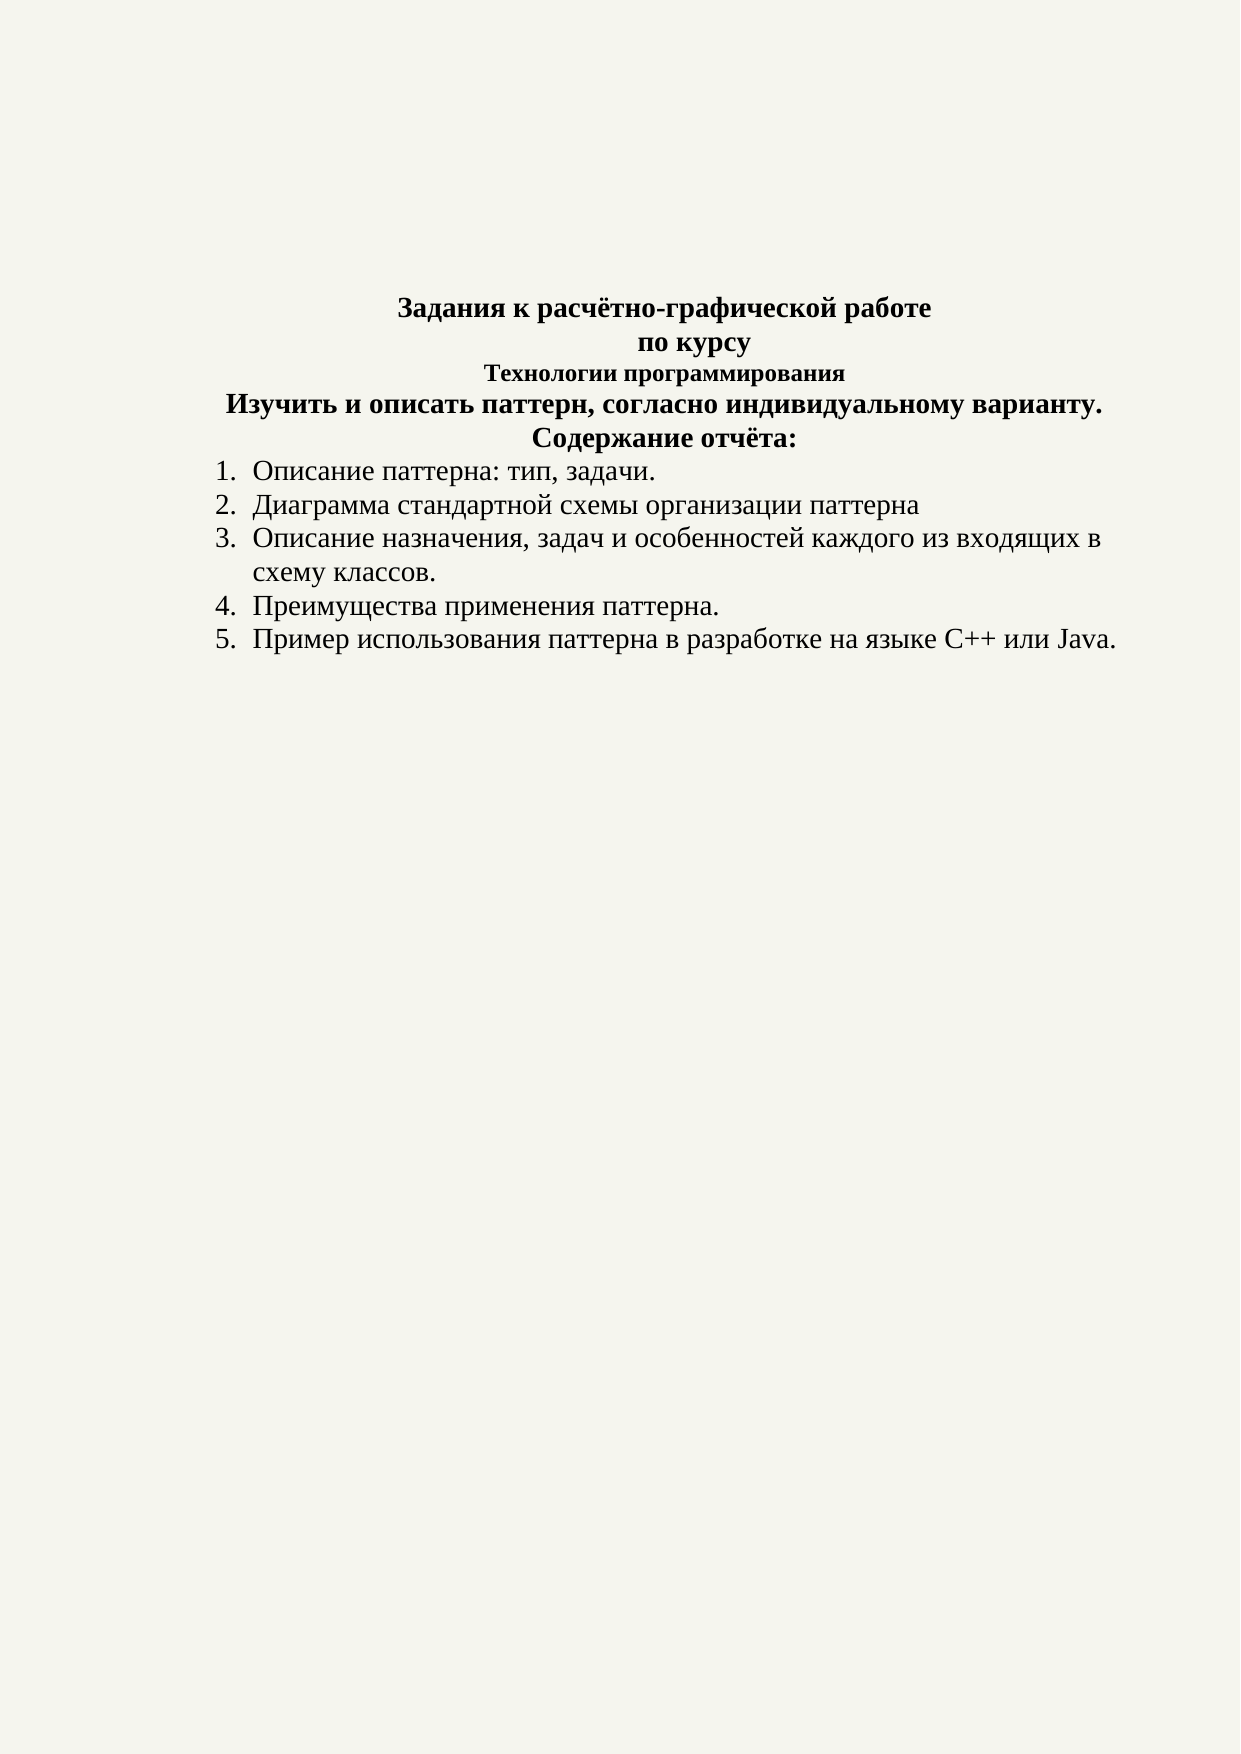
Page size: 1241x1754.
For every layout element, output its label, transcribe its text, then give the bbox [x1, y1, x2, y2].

list Описание паттерна: тип, задачи. [215, 453, 1152, 487]
text Технологии программирования [177, 358, 1152, 386]
text по курсу [177, 324, 1152, 358]
text Содержание отчёта: [177, 420, 1152, 453]
text Изучить и описать паттерн, согласно индивидуальному варианту. [177, 386, 1152, 420]
list Преимущества применения паттерна. [215, 588, 1152, 621]
list Описание назначения, задач и особенностей каждого из входящих в схему классов. [215, 521, 1152, 588]
list Диаграмма стандартной схемы организации паттерна [215, 487, 1152, 521]
text Задания к расчётно-графической работе [177, 291, 1152, 324]
list Пример использования паттерна в разработке на языке С++ или Java. [215, 621, 1152, 655]
